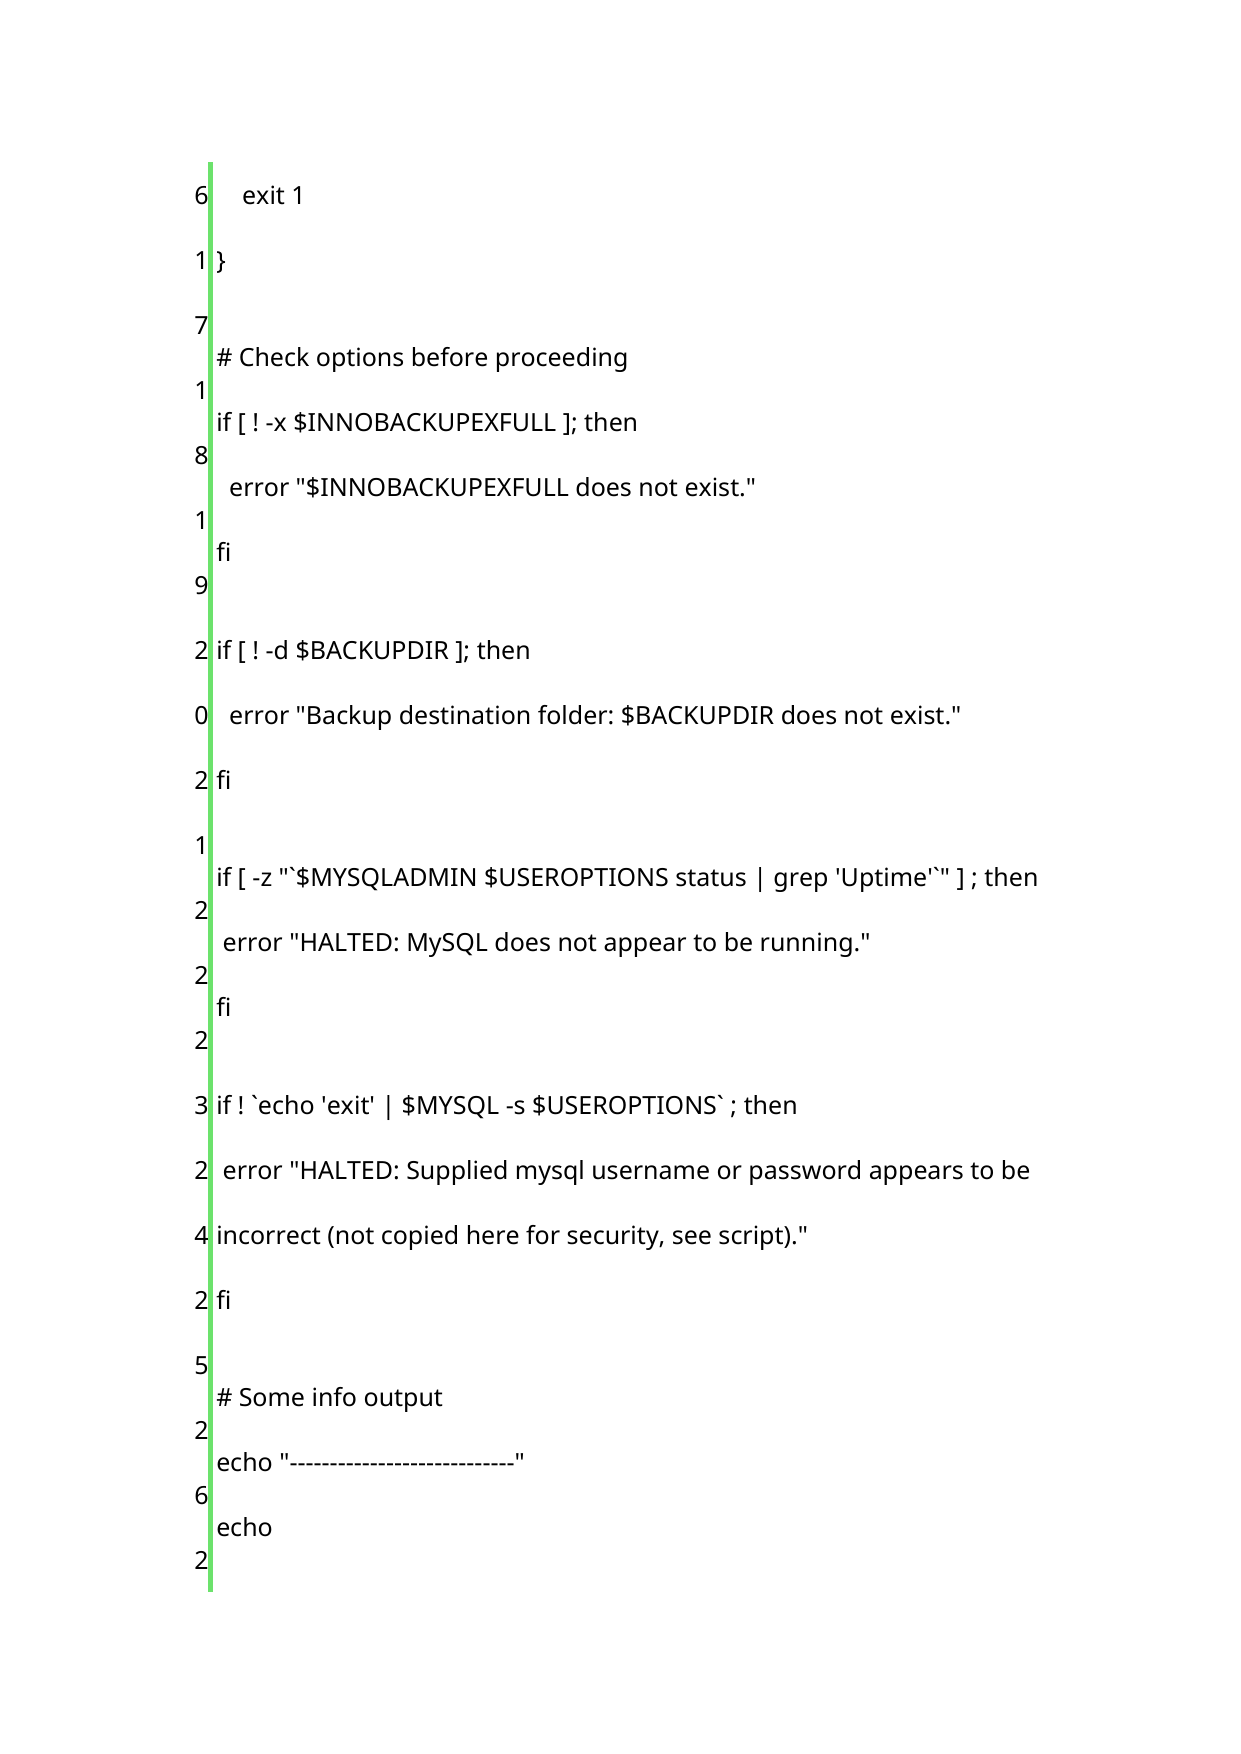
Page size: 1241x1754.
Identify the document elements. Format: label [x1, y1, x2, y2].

table_header [216, 162, 1053, 1592]
table_header [188, 162, 208, 1592]
